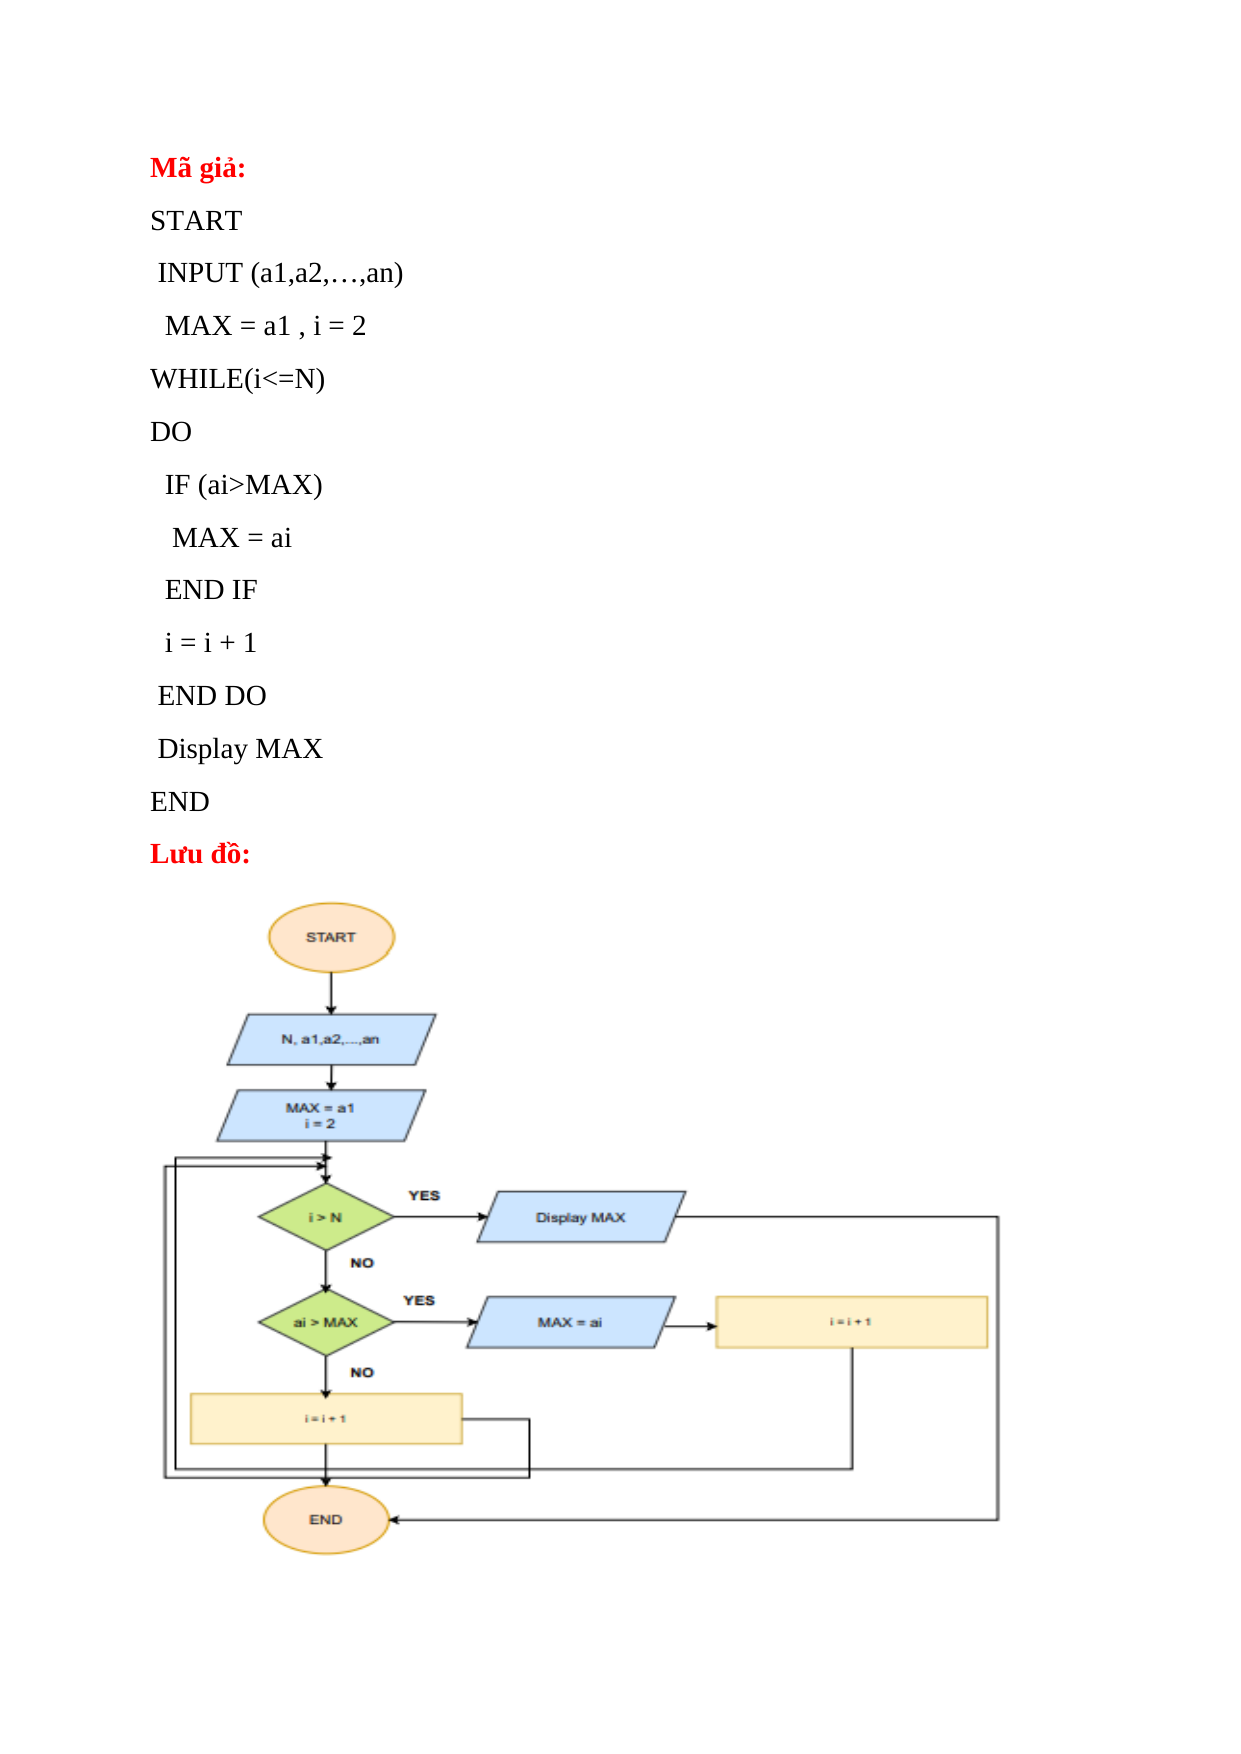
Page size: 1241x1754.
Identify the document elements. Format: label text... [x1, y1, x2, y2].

text Display MAX [150, 731, 1090, 764]
text END DO [150, 678, 1090, 712]
text WHILE(i<=N) [150, 361, 1090, 395]
text END IF [150, 572, 1090, 606]
text START [150, 203, 1090, 236]
text MAX = ai [150, 520, 1090, 553]
text END [150, 784, 1090, 817]
picture [150, 889, 1006, 1595]
text IF (ai>MAX) [150, 467, 1090, 500]
text INPUT (a1,a2,…,an) [150, 256, 1090, 289]
text DO [150, 414, 1090, 448]
text MAX = a1 , i = 2 [150, 308, 1090, 342]
text i = i + 1 [150, 625, 1090, 659]
text Mã giả: [150, 150, 1090, 183]
text Lưu đồ: [150, 837, 1090, 870]
